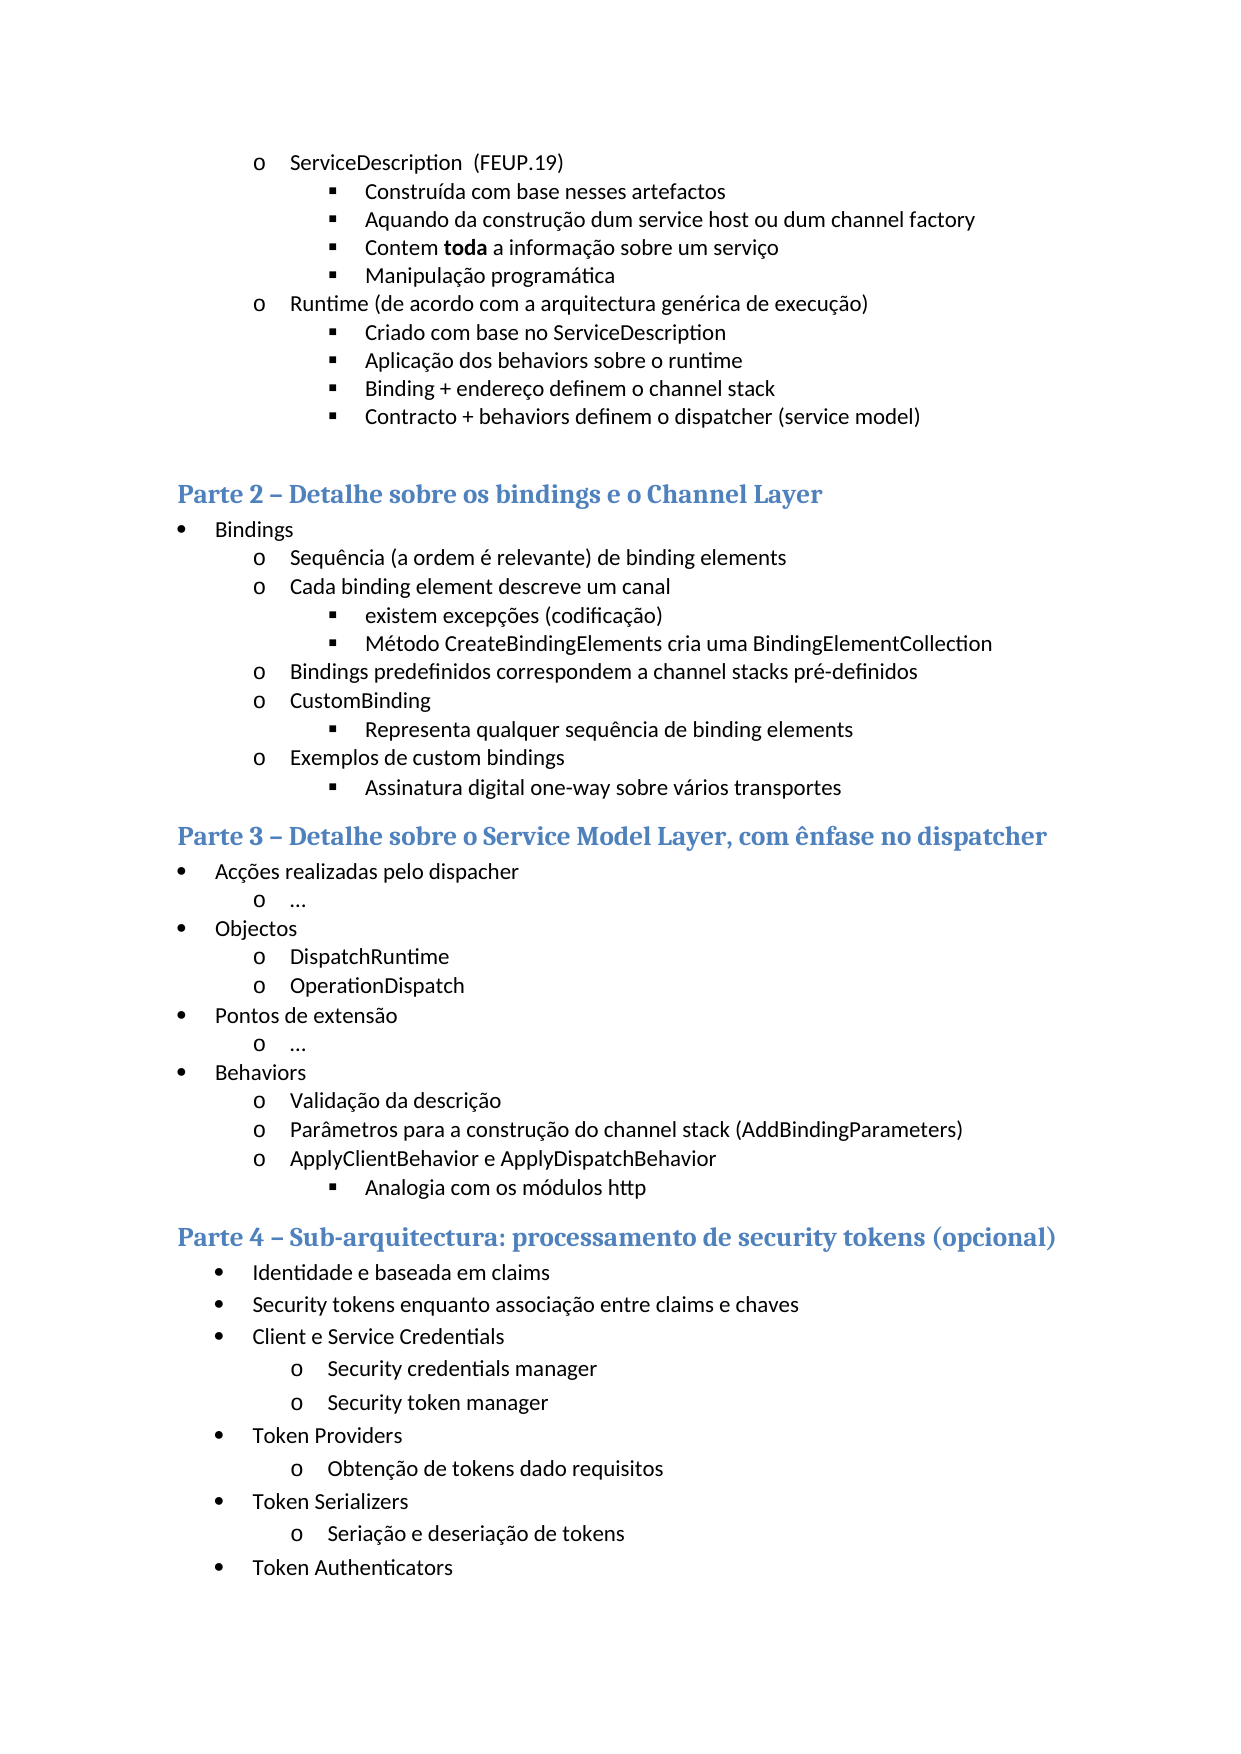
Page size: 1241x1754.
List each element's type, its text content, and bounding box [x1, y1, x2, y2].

list ServiceDescription (FEUP.19) [252, 148, 1063, 177]
subtitle Parte 4 – Sub-arquitectura: processamento de security tokens (opcional) [177, 1222, 1063, 1253]
list Identidade e baseada em claims [215, 1258, 1063, 1286]
list Contem toda a informação sobre um serviço [327, 233, 1063, 261]
list Assinatura digital one-way sobre vários transportes [327, 773, 1063, 801]
list Validação da descrição [252, 1086, 1063, 1115]
list Runtime (de acordo com a arquitectura genérica de execução) [252, 289, 1063, 318]
list Aplicação dos behaviors sobre o runtime [327, 346, 1063, 374]
list Criado com base no ServiceDescription [327, 318, 1063, 346]
list Método CreateBindingElements cria uma BindingElementCollection [327, 629, 1063, 657]
subtitle Parte 3 – Detalhe sobre o Service Model Layer, com ênfase no dispatcher [177, 821, 1063, 853]
list Binding + endereço definem o channel stack [327, 374, 1063, 402]
subtitle Parte 2 – Detalhe sobre os bindings e o Channel Layer [177, 479, 1063, 510]
list Security tokens enquanto associação entre claims e chaves [215, 1290, 1063, 1318]
list OperationDispatch [252, 972, 1063, 1001]
list DispatchRuntime [252, 942, 1063, 972]
list Security credentials manager [290, 1354, 1063, 1384]
list Sequência (a ordem é relevante) de binding elements [252, 543, 1063, 572]
list Token Providers [215, 1422, 1063, 1450]
list Parâmetros para a construção do channel stack (AddBindingParameters) [252, 1115, 1063, 1144]
list Pontos de extensão [177, 1001, 1063, 1029]
list Bindings [177, 515, 1063, 543]
list Token Authenticators [215, 1553, 1063, 1581]
list … [252, 1029, 1063, 1058]
list Seriação e deseriação de tokens [290, 1519, 1063, 1549]
list Client e Service Credentials [215, 1322, 1063, 1350]
list Bindings predefinidos correspondem a channel stacks pré-definidos [252, 657, 1063, 686]
list Security token manager [290, 1388, 1063, 1417]
list Acções realizadas pelo dispacher [177, 857, 1063, 885]
list Objectos [177, 914, 1063, 942]
list Construída com base nesses artefactos [327, 177, 1063, 205]
list Contracto + behaviors definem o dispatcher (service model) [327, 402, 1063, 430]
list Analogia com os módulos http [327, 1173, 1063, 1201]
list Exemplos de custom bindings [252, 743, 1063, 773]
list Token Serializers [215, 1487, 1063, 1515]
list existem excepções (codificação) [327, 601, 1063, 629]
list … [252, 885, 1063, 914]
list Representa qualquer sequência de binding elements [327, 715, 1063, 743]
list Manipulação programática [327, 261, 1063, 289]
list CustomBinding [252, 686, 1063, 715]
list Cada binding element descreve um canal [252, 572, 1063, 601]
list Behaviors [177, 1058, 1063, 1086]
list Obtenção de tokens dado requisitos [290, 1454, 1063, 1483]
list Aquando da construção dum service host ou dum channel factory [327, 205, 1063, 233]
list ApplyClientBehavior e ApplyDispatchBehavior [252, 1144, 1063, 1173]
